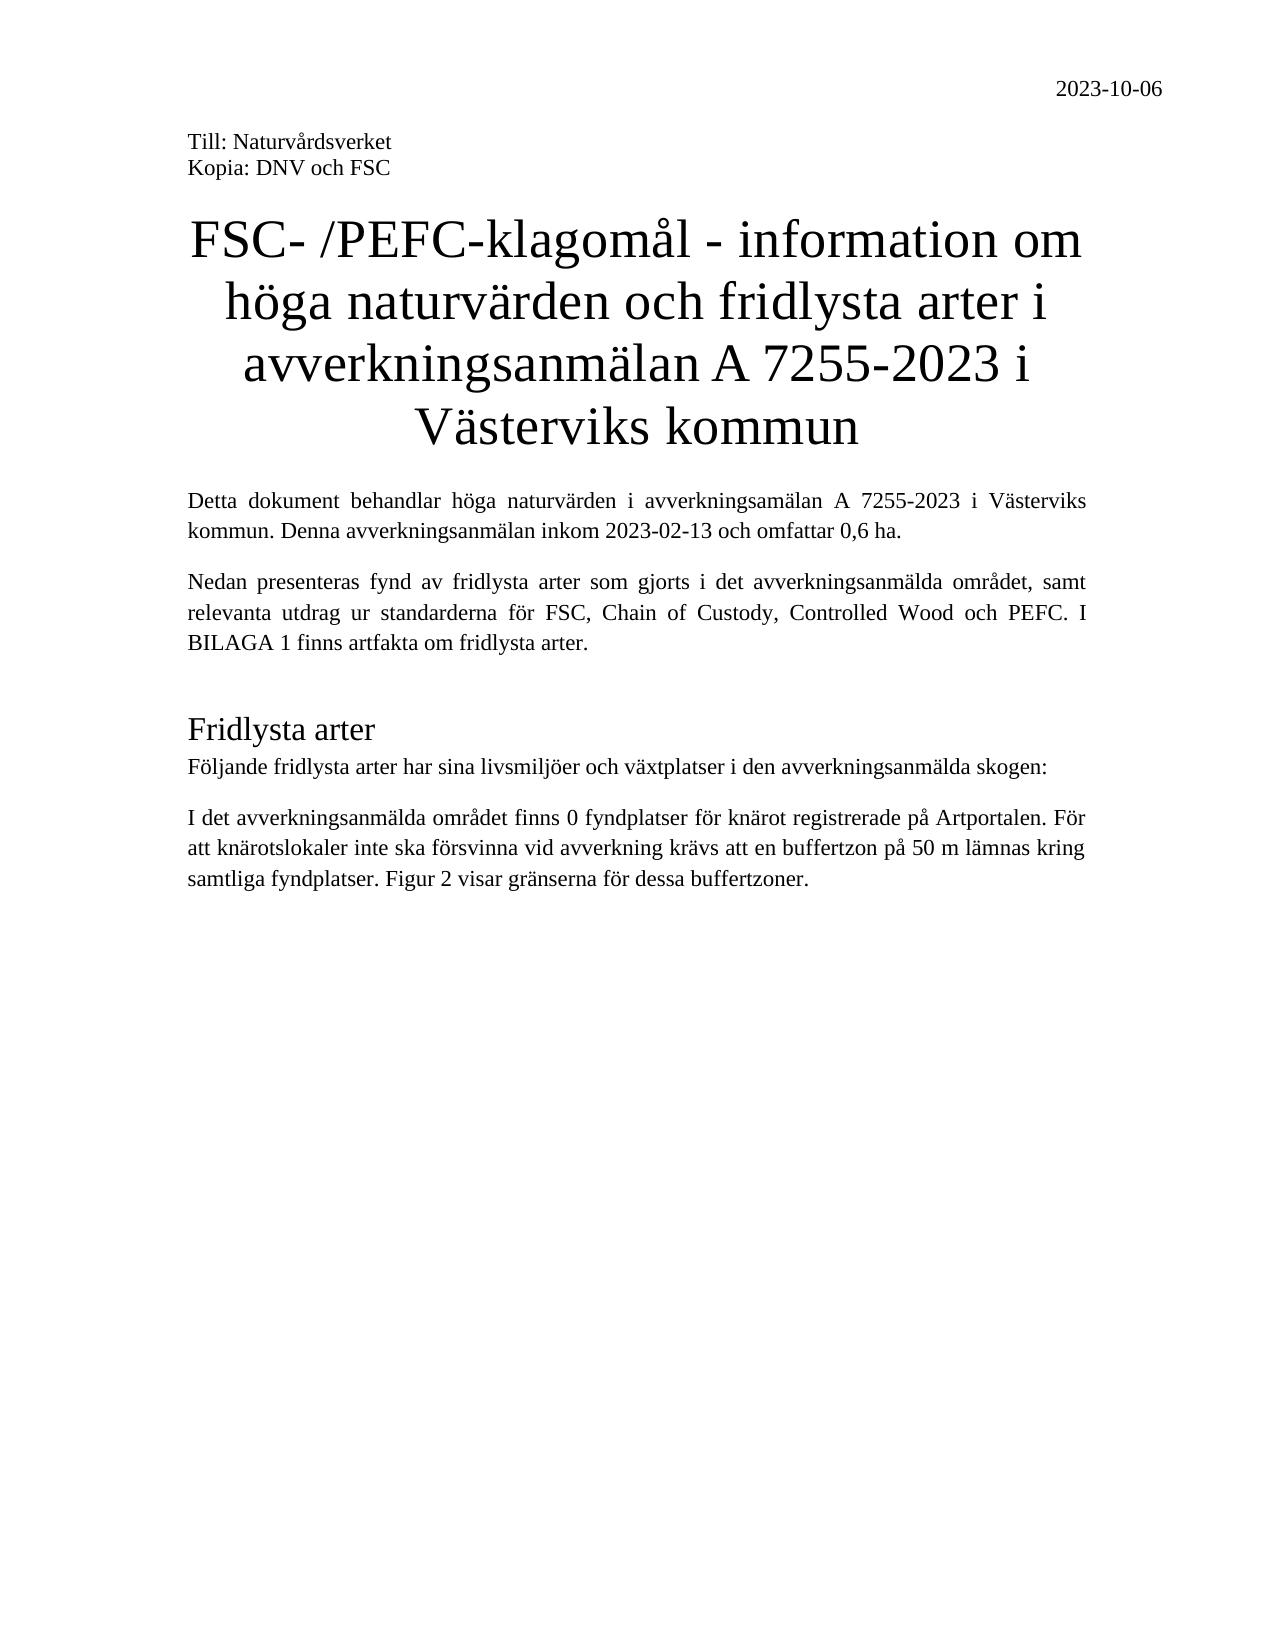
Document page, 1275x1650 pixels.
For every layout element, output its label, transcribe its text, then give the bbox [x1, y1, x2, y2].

text I det avverkningsanmälda området finns 0 fyndplatser för knärot registrerade på Artportalen. För att knärotslokaler inte ska försvinna vid avverkning krävs att en buffertzon på 50 m lämnas kring samtliga fyndplatser. Figur 2 visar gränserna för dessa buffertzoner. [187, 804, 1087, 891]
text Nedan presenteras fynd av fridlysta arter som gjorts i det avverkningsanmälda området, samt relevanta utdrag ur standarderna för FSC, Chain of Custody, Controlled Wood och PEFC. I BILAGA 1 finns artfakta om fridlysta arter. [187, 568, 1087, 655]
text Följande fridlysta arter har sina livsmiljöer och växtplatser i den avverkningsanmälda skogen: [187, 753, 1087, 779]
text Detta dokument behandlar höga naturvärden i avverkningsamälan A 7255-2023 i Västerviks kommun. Denna avverkningsanmälan inkom 2023-02-13 och omfattar 0,6 ha. [187, 487, 1087, 544]
title FSC- /PEFC-klagomål - information om höga naturvärden och fridlysta arter i avverkningsanmälan A 7255-2023 i Västerviks kommun [187, 207, 1087, 456]
subtitle Fridlysta arter [187, 709, 1087, 747]
